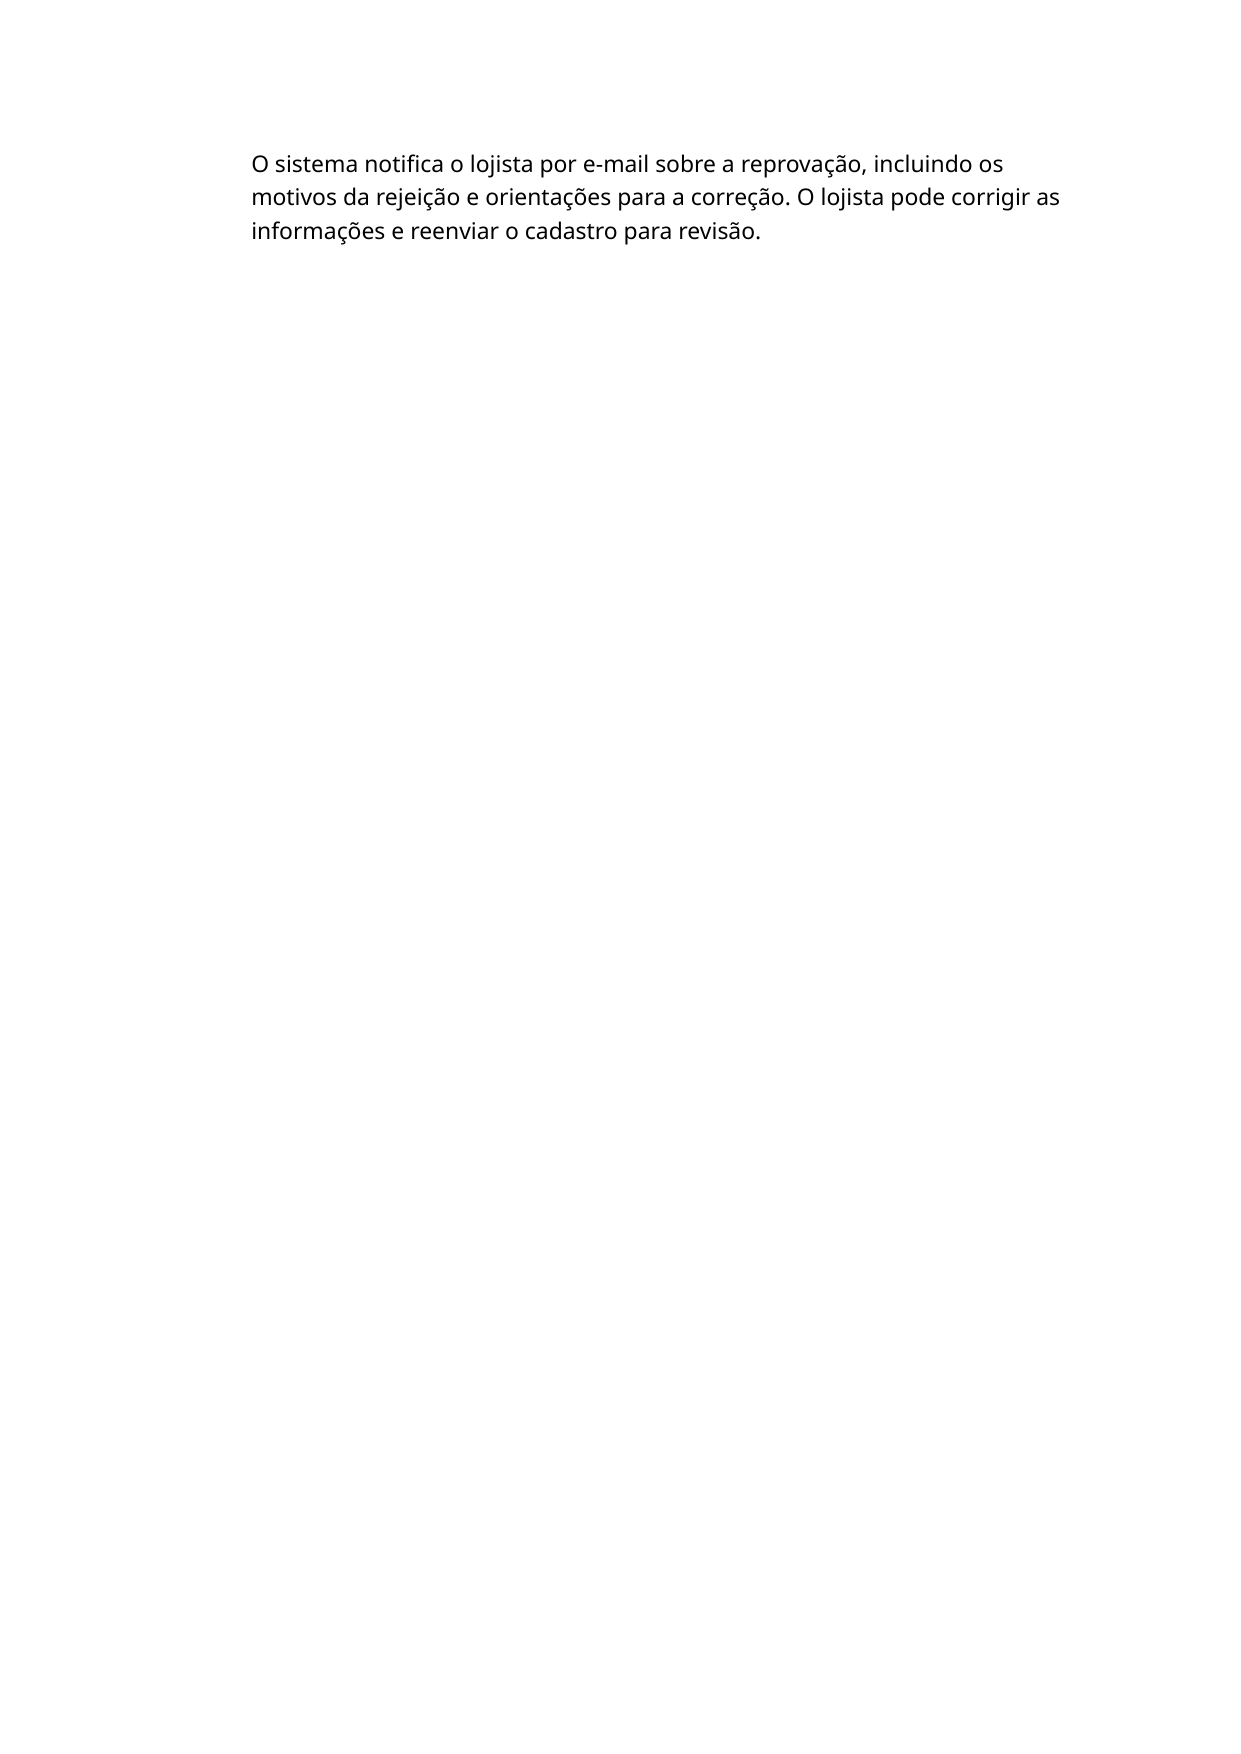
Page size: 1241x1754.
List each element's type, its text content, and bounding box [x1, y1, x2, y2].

text O sistema notifica o lojista por e-mail sobre a reprovação, incluindo os motivos da rejeição e orientações para a correção. O lojista pode corrigir as informações e reenviar o cadastro para revisão. [251, 148, 1063, 246]
